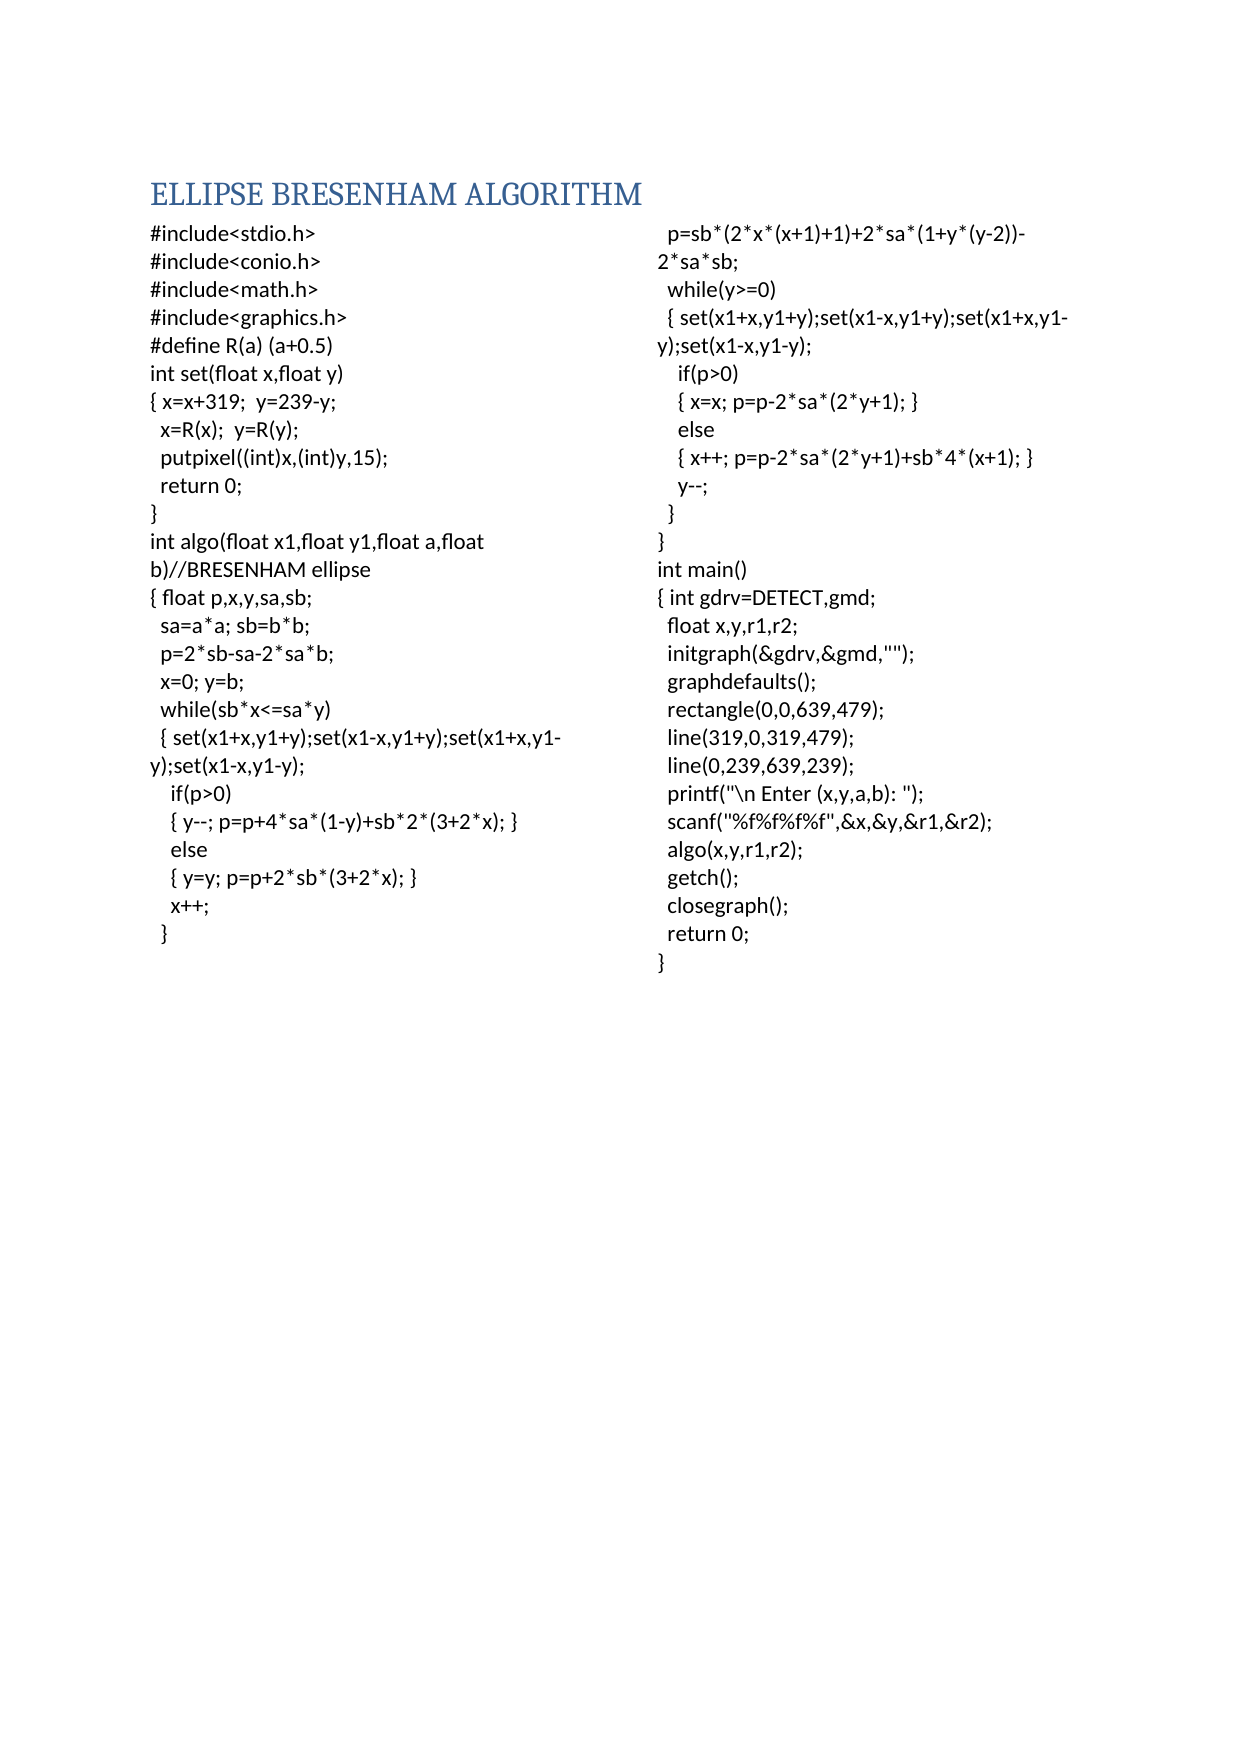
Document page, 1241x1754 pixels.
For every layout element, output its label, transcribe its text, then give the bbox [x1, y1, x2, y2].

text { y--; p=p+4*sa*(1-y)+sb*2*(3+2*x); } [150, 807, 583, 836]
text initgraph(&gdrv,&gmd,""); [657, 639, 1090, 667]
text { x=x+319; y=239-y; [150, 387, 583, 415]
text } [657, 527, 1090, 555]
text x++; [150, 892, 583, 919]
text graphdefaults(); [657, 667, 1090, 695]
text else [657, 415, 1090, 443]
text int set(float x,float y) [150, 359, 583, 387]
text #include<math.h> [150, 275, 583, 303]
text #define R(a) (a+0.5) [150, 331, 583, 359]
text while(y>=0) [657, 275, 1090, 303]
text { x=x; p=p-2*sa*(2*y+1); } [657, 387, 1090, 415]
text x=R(x); y=R(y); [150, 415, 583, 443]
subtitle ELLIPSE BRESENHAM ALGORITHM [150, 175, 1090, 213]
text #include<graphics.h> [150, 303, 583, 331]
text } [150, 499, 583, 527]
text if(p>0) [150, 779, 583, 807]
text } [657, 499, 1090, 527]
text printf("\n Enter (x,y,a,b): "); [657, 779, 1090, 807]
text else [150, 836, 583, 863]
text return 0; [150, 471, 583, 499]
text if(p>0) [657, 359, 1090, 387]
text } [150, 919, 583, 948]
text line(319,0,319,479); [657, 723, 1090, 751]
text x=0; y=b; [150, 667, 583, 695]
text return 0; [657, 919, 1090, 948]
text float x,y,r1,r2; [657, 611, 1090, 639]
text #include<stdio.h> [150, 219, 583, 247]
text p=sb*(2*x*(x+1)+1)+2*sa*(1+y*(y-2))-2*sa*sb; [657, 219, 1090, 275]
text { int gdrv=DETECT,gmd; [657, 583, 1090, 611]
text #include<conio.h> [150, 247, 583, 275]
text { float p,x,y,sa,sb; [150, 583, 583, 611]
text int algo(float x1,float y1,float a,float b)//BRESENHAM ellipse [150, 527, 583, 583]
text p=2*sb-sa-2*sa*b; [150, 639, 583, 667]
text algo(x,y,r1,r2); [657, 836, 1090, 863]
text line(0,239,639,239); [657, 751, 1090, 779]
text { set(x1+x,y1+y);set(x1-x,y1+y);set(x1+x,y1-y);set(x1-x,y1-y); [150, 723, 583, 779]
text closegraph(); [657, 892, 1090, 919]
text scanf("%f%f%f%f",&x,&y,&r1,&r2); [657, 807, 1090, 836]
text while(sb*x<=sa*y) [150, 695, 583, 723]
text { set(x1+x,y1+y);set(x1-x,y1+y);set(x1+x,y1-y);set(x1-x,y1-y); [657, 303, 1090, 359]
text sa=a*a; sb=b*b; [150, 611, 583, 639]
text } [657, 948, 1090, 976]
text getch(); [657, 863, 1090, 892]
text y--; [657, 471, 1090, 499]
text int main() [657, 555, 1090, 583]
text rectangle(0,0,639,479); [657, 695, 1090, 723]
text { y=y; p=p+2*sb*(3+2*x); } [150, 863, 583, 892]
text putpixel((int)x,(int)y,15); [150, 443, 583, 471]
text { x++; p=p-2*sa*(2*y+1)+sb*4*(x+1); } [657, 443, 1090, 471]
